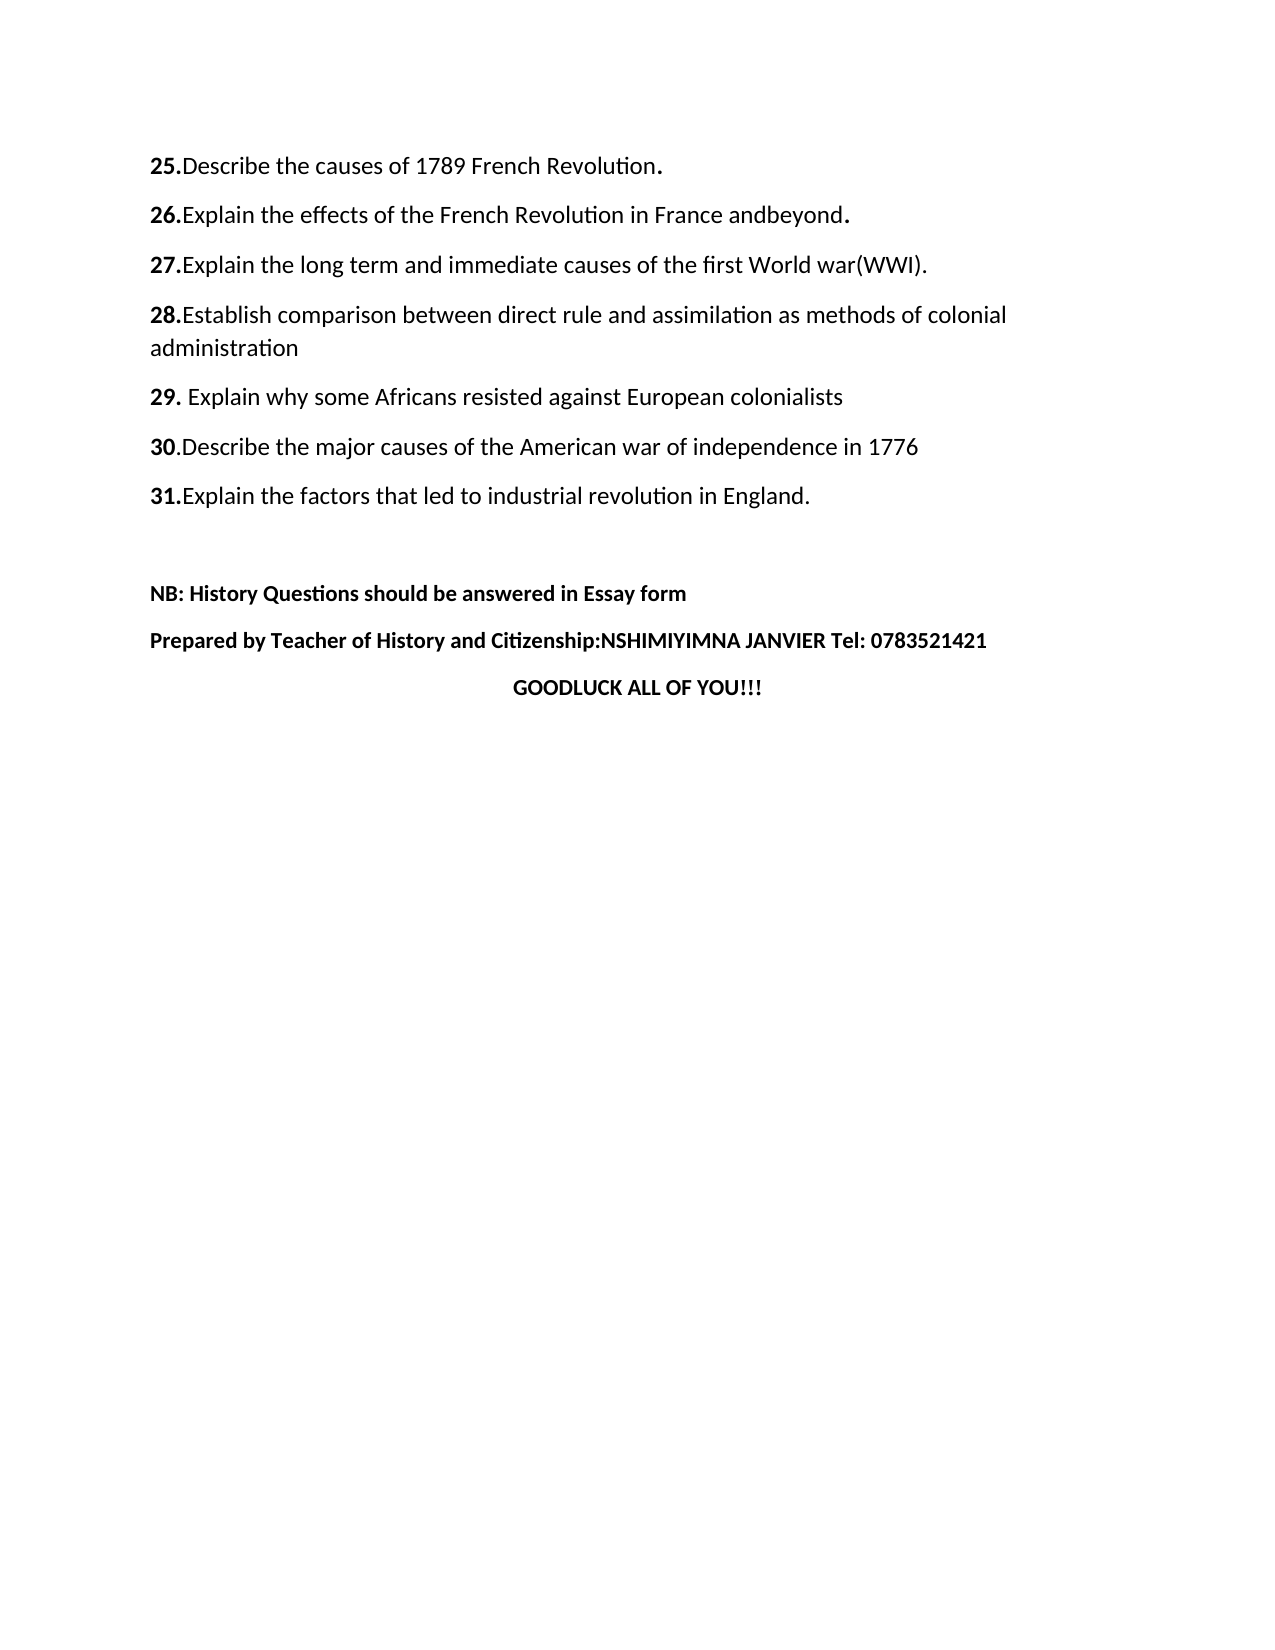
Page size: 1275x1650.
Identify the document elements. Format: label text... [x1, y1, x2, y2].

text Prepared by Teacher of History and Citizenship:NSHIMIYIMNA JANVIER Tel: 0783521421 [150, 626, 1125, 654]
text 31.Explain the factors that led to industrial revolution in England. [150, 480, 1125, 511]
text 29. Explain why some Africans resisted against European colonialists [150, 381, 1125, 412]
text 28.Establish comparison between direct rule and assimilation as methods of colonial administration [150, 299, 1125, 362]
text GOODLUCK ALL OF YOU!!! [150, 673, 1125, 701]
text 30.Describe the major causes of the American war of independence in 1776 [150, 431, 1125, 461]
text 27.Explain the long term and immediate causes of the first World war(WWI). [150, 249, 1125, 280]
text NB: History Questions should be answered in Essay form [150, 579, 1125, 608]
text 25.Describe the causes of 1789 French Revolution. [150, 150, 1125, 181]
text 26.Explain the effects of the French Revolution in France andbeyond. [150, 199, 1125, 230]
